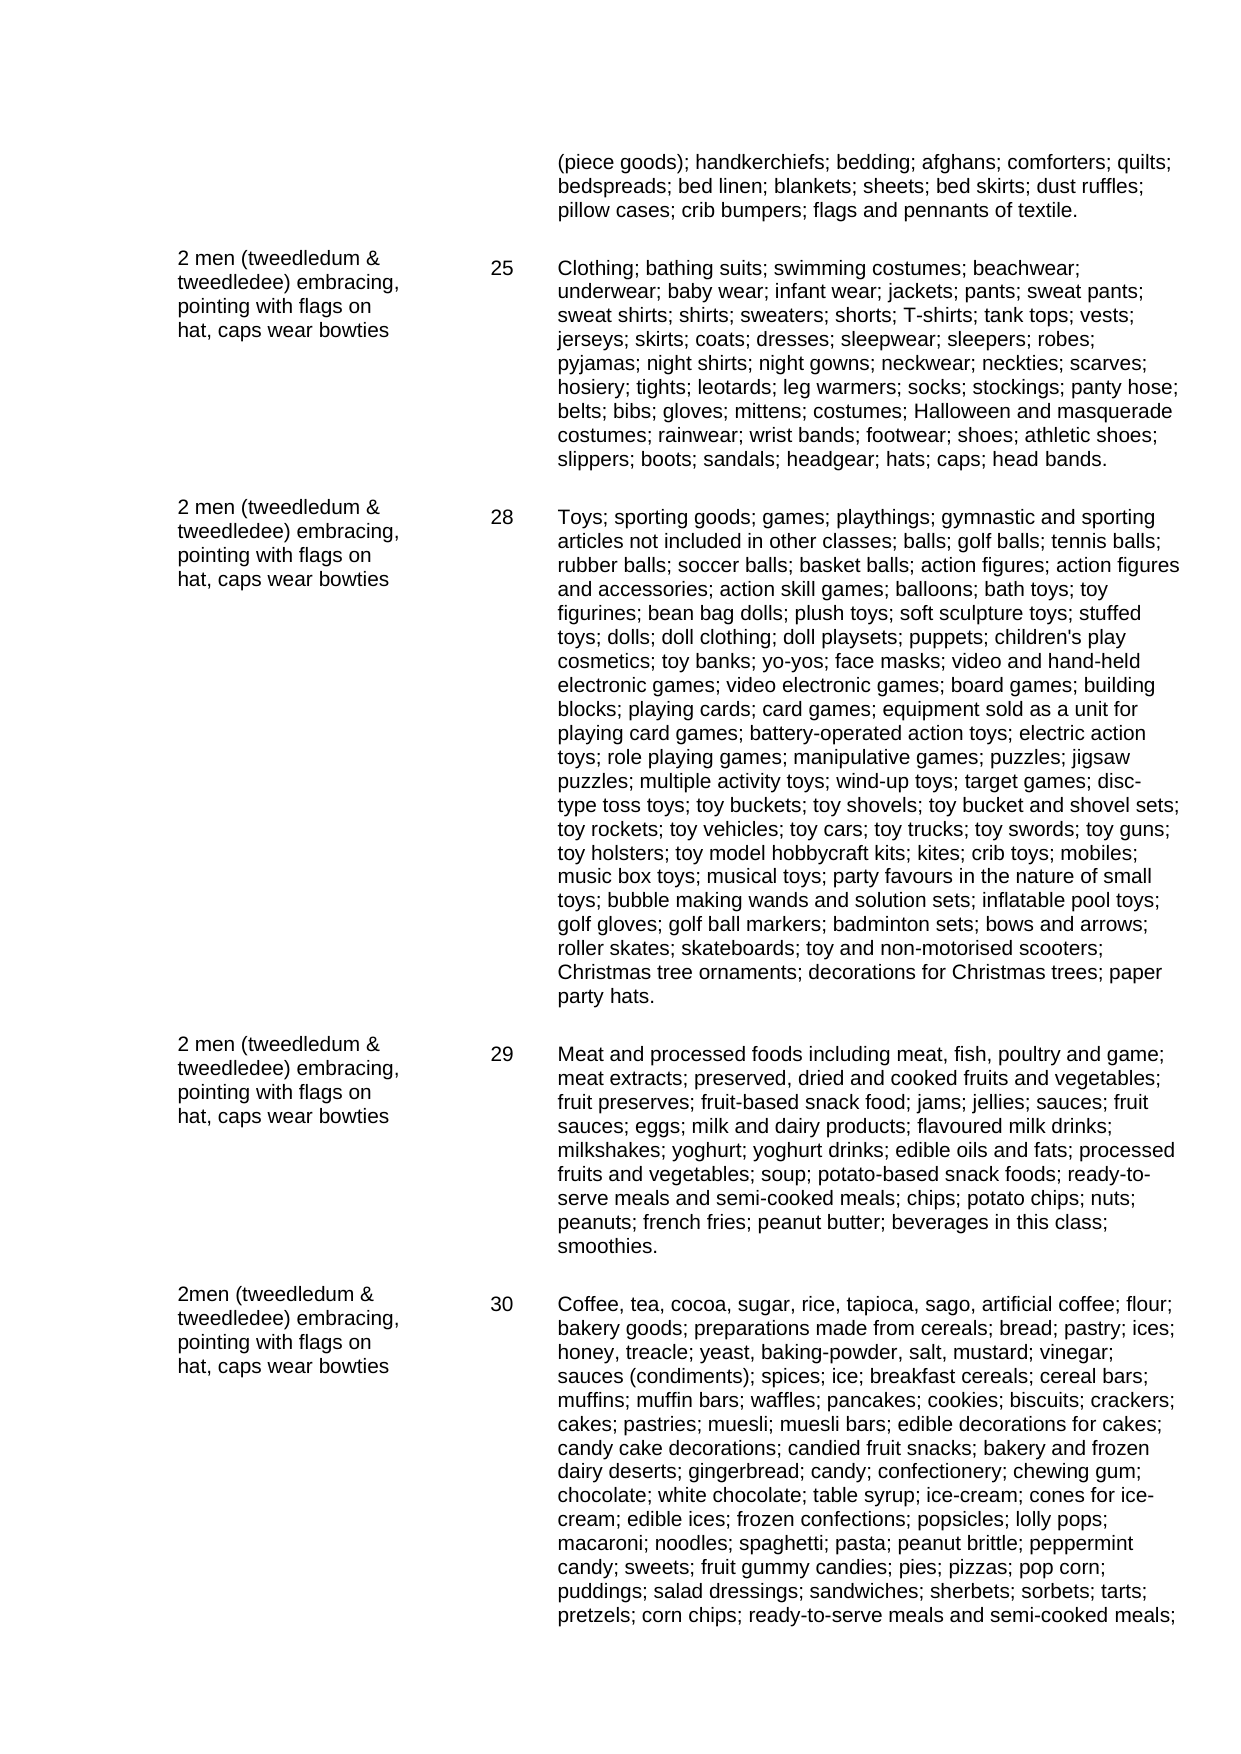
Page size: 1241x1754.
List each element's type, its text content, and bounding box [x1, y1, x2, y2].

text 2men (tweedledum & tweedledee) embracing, pointing with flags on hat, caps wear bowties [177, 1282, 412, 1378]
text 2 men (tweedledum & tweedledee) embracing, pointing with flags on hat, caps wear bowties [177, 246, 412, 341]
list Meat and processed foods including meat, fish, poultry and game; meat extracts; preserved, dried and cooked fruits and vegetables; fruit preserves; fruit-based snack food; jams; jellies; sauces; fruit sauces; eggs; milk and dairy products; flavoured milk drinks; milkshakes; yoghurt; yoghurt drinks; edible oils and fats; processed fruits and vegetables; soup; potato-based snack foods; ready-to- serve meals and semi-cooked meals; chips; potato chips; nuts; peanuts; french fries; peanut butter; beverages in this class; smoothies. [490, 1042, 1176, 1258]
text (piece goods); handkerchiefs; bedding; afghans; comforters; quilts; bedspreads; bed linen; blankets; sheets; bed skirts; dust ruffles; pillow cases; crib bumpers; flags and pennants of textile. [557, 150, 1174, 222]
list Toys; sporting goods; games; playthings; gymnastic and sporting articles not included in other classes; balls; golf balls; tennis balls; rubber balls; soccer balls; basket balls; action figures; action figures and accessories; action skill games; balloons; bath toys; toy figurines; bean bag dolls; plush toys; soft sculpture toys; stuffed toys; dolls; doll clothing; doll playsets; puppets; children's play cosmetics; toy banks; yo-yos; face masks; video and hand-held electronic games; video electronic games; board games; building blocks; playing cards; card games; equipment sold as a unit for playing card games; battery-operated action toys; electric action toys; role playing games; manipulative games; puzzles; jigsaw puzzles; multiple activity toys; wind-up toys; target games; disc- type toss toys; toy buckets; toy shovels; toy bucket and shovel sets; toy rockets; toy vehicles; toy cars; toy trucks; toy swords; toy guns; toy holsters; toy model hobbycraft kits; kites; crib toys; mobiles; music box toys; musical toys; party favours in the nature of small toys; bubble making wands and solution sets; inflatable pool toys; golf gloves; golf ball markers; badminton sets; bows and arrows; roller skates; skateboards; toy and non-motorised scooters; Christmas tree ornaments; decorations for Christmas trees; paper party hats. [490, 505, 1181, 1008]
list Clothing; bathing suits; swimming costumes; beachwear; underwear; baby wear; infant wear; jackets; pants; sweat pants; sweat shirts; shirts; sweaters; shorts; T-shirts; tank tops; vests; jerseys; skirts; coats; dresses; sleepwear; sleepers; robes; pyjamas; night shirts; night gowns; neckwear; neckties; scarves; hosiery; tights; leotards; leg warmers; socks; stockings; panty hose; belts; bibs; gloves; mittens; costumes; Halloween and masquerade costumes; rainwear; wrist bands; footwear; shoes; athletic shoes; slippers; boots; sandals; headgear; hats; caps; head bands. [490, 255, 1179, 471]
text 2 men (tweedledum & tweedledee) embracing, pointing with flags on hat, caps wear bowties [177, 1032, 412, 1128]
list Coffee, tea, cocoa, sugar, rice, tapioca, sago, artificial coffee; flour; bakery goods; preparations made from cereals; bread; pastry; ices; honey, treacle; yeast, baking-powder, salt, mustard; vinegar; sauces (condiments); spices; ice; breakfast cereals; cereal bars; muffins; muffin bars; waffles; pancakes; cookies; biscuits; crackers; cakes; pastries; muesli; muesli bars; edible decorations for cakes; candy cake decorations; candied fruit snacks; bakery and frozen dairy deserts; gingerbread; candy; confectionery; chewing gum; chocolate; white chocolate; table syrup; ice-cream; cones for ice- cream; edible ices; frozen confections; popsicles; lolly pops; macaroni; noodles; spaghetti; pasta; peanut brittle; peppermint candy; sweets; fruit gummy candies; pies; pizzas; pop corn; puddings; salad dressings; sandwiches; sherbets; sorbets; tarts; pretzels; corn chips; ready-to-serve meals and semi-cooked meals; [490, 1292, 1176, 1627]
text 2 men (tweedledum & tweedledee) embracing, pointing with flags on hat, caps wear bowties [177, 495, 412, 591]
